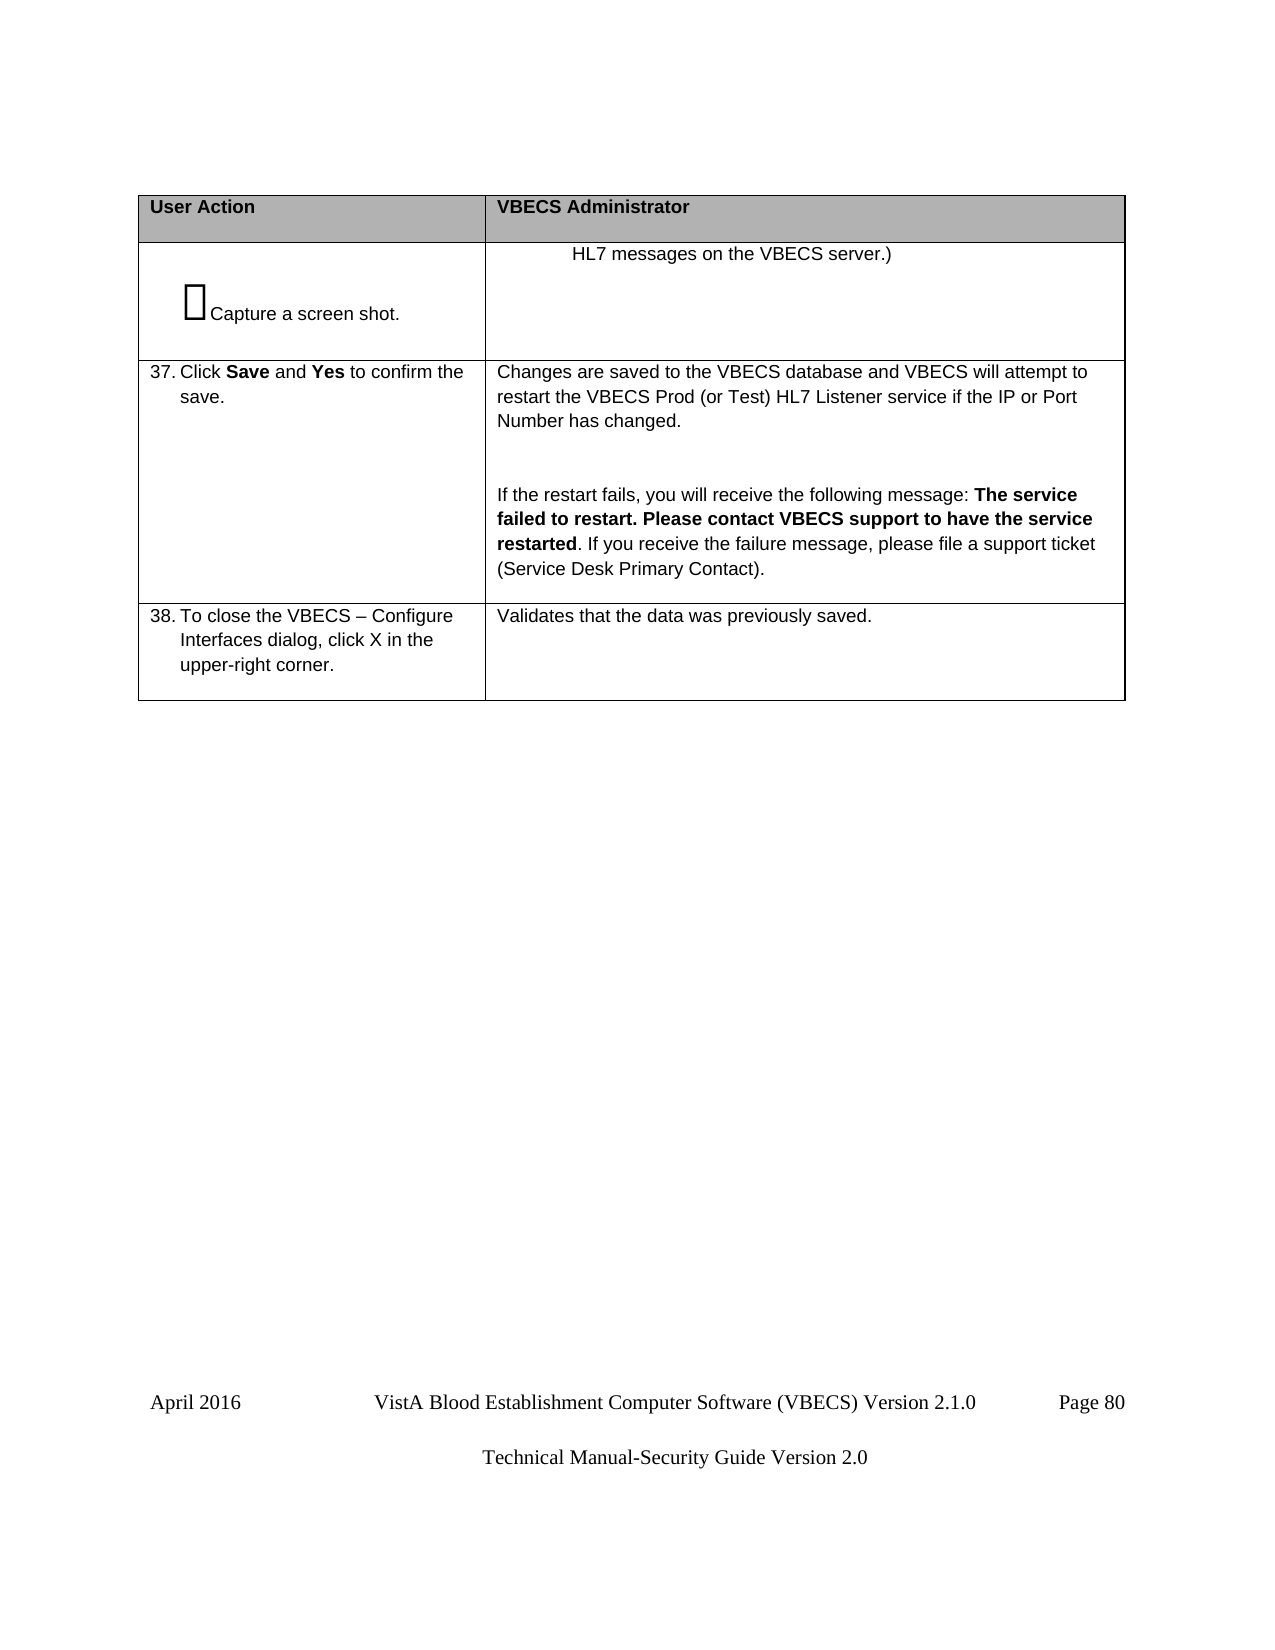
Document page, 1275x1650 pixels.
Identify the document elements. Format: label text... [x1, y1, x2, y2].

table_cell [139, 243, 485, 359]
table_cell Validates that the data was previously saved. [486, 604, 1124, 699]
table_cell Changes are saved to the VBECS database and VBECS will attempt to restart the VBECS Prod (or Test) HL7 Listener service if the IP or Port Number has changed. If the restart fails, you will receive the following message: The service failed to restart. Please contact VBECS support to have the service restarted. If you receive the failure message, please file a support ticket (Service Desk Primary Contact). [486, 361, 1124, 603]
table_cell To close the VBECS – Configure Interfaces dialog, click X in the upper-right corner. [139, 604, 485, 699]
table_header User Action [139, 196, 485, 242]
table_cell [486, 243, 1124, 359]
table_header VBECS Administrator [486, 196, 1124, 242]
table_cell Click Save and Yes to confirm the save. [139, 361, 485, 603]
